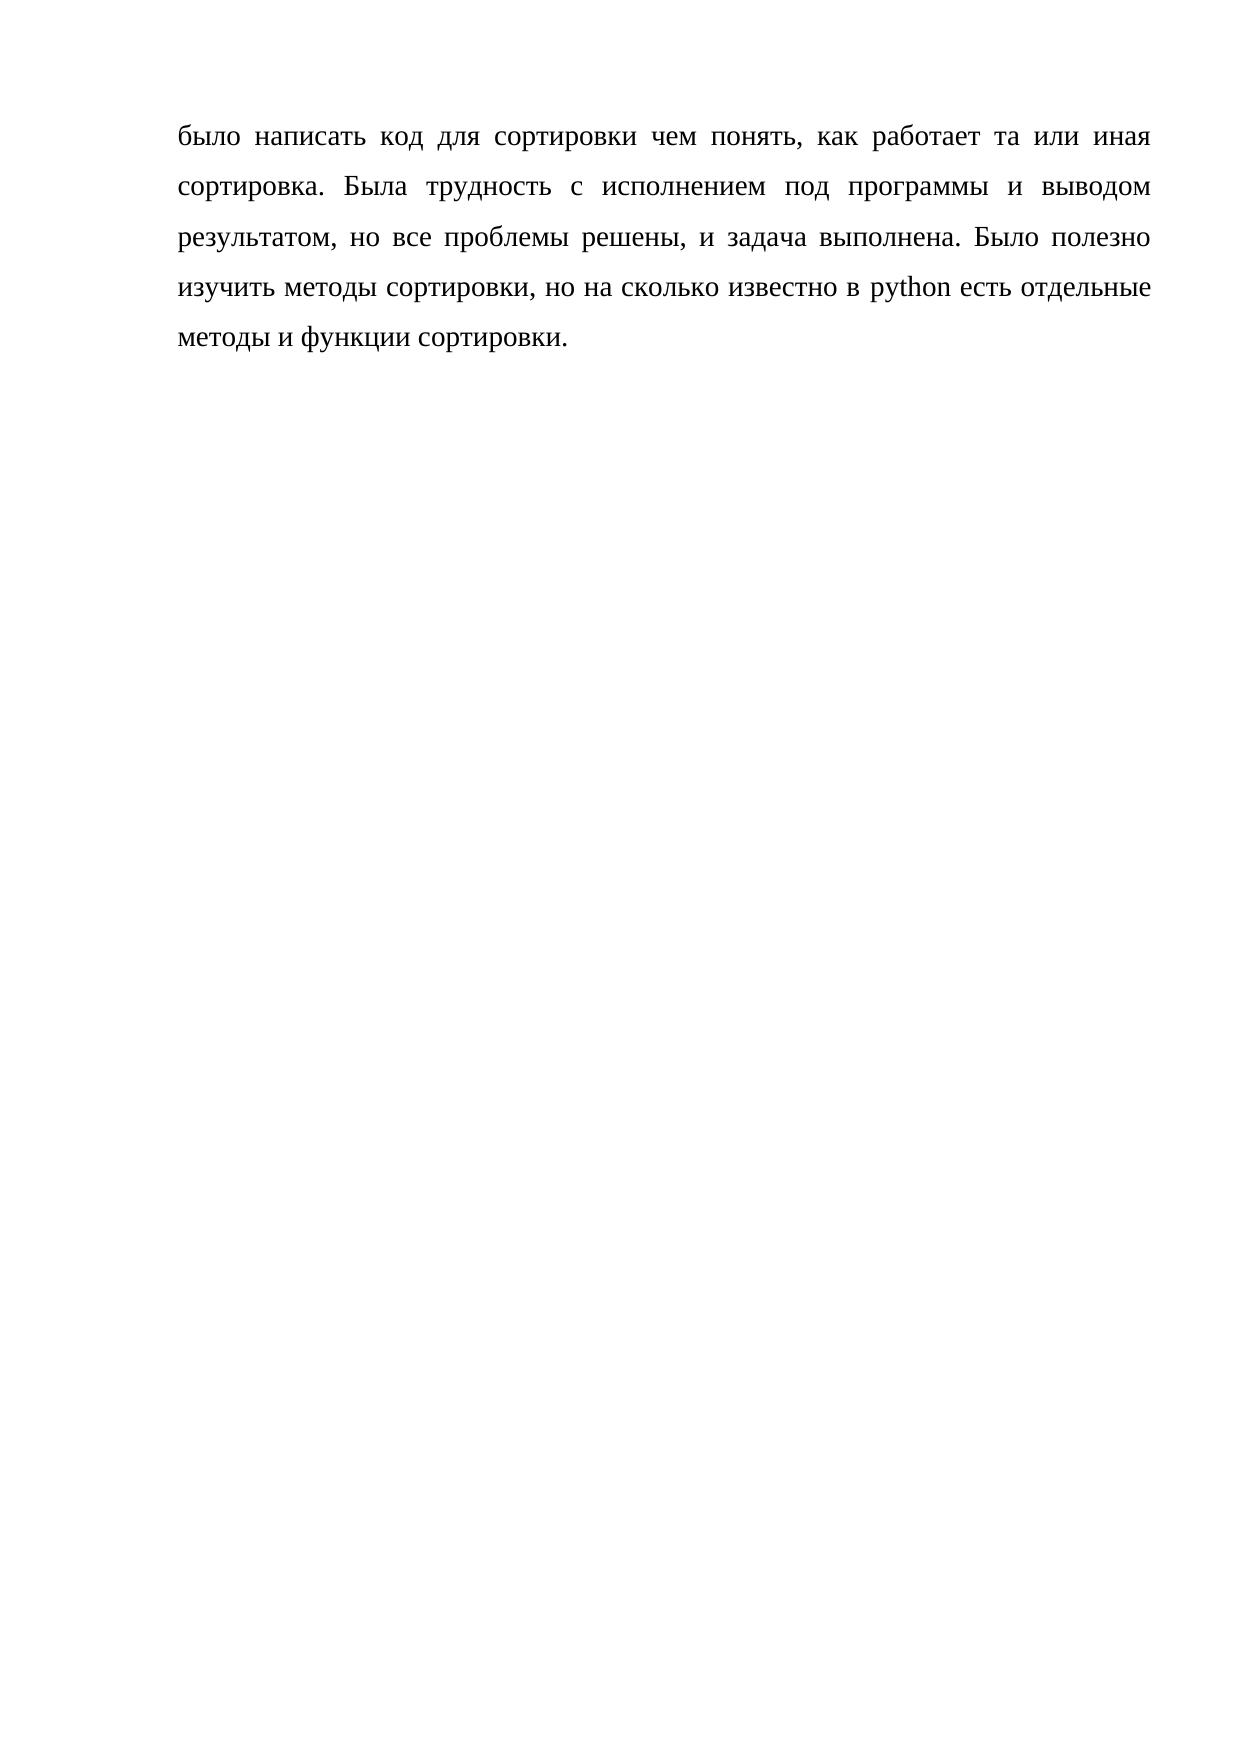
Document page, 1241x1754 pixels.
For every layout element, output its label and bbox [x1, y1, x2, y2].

text [177, 118, 1152, 353]
